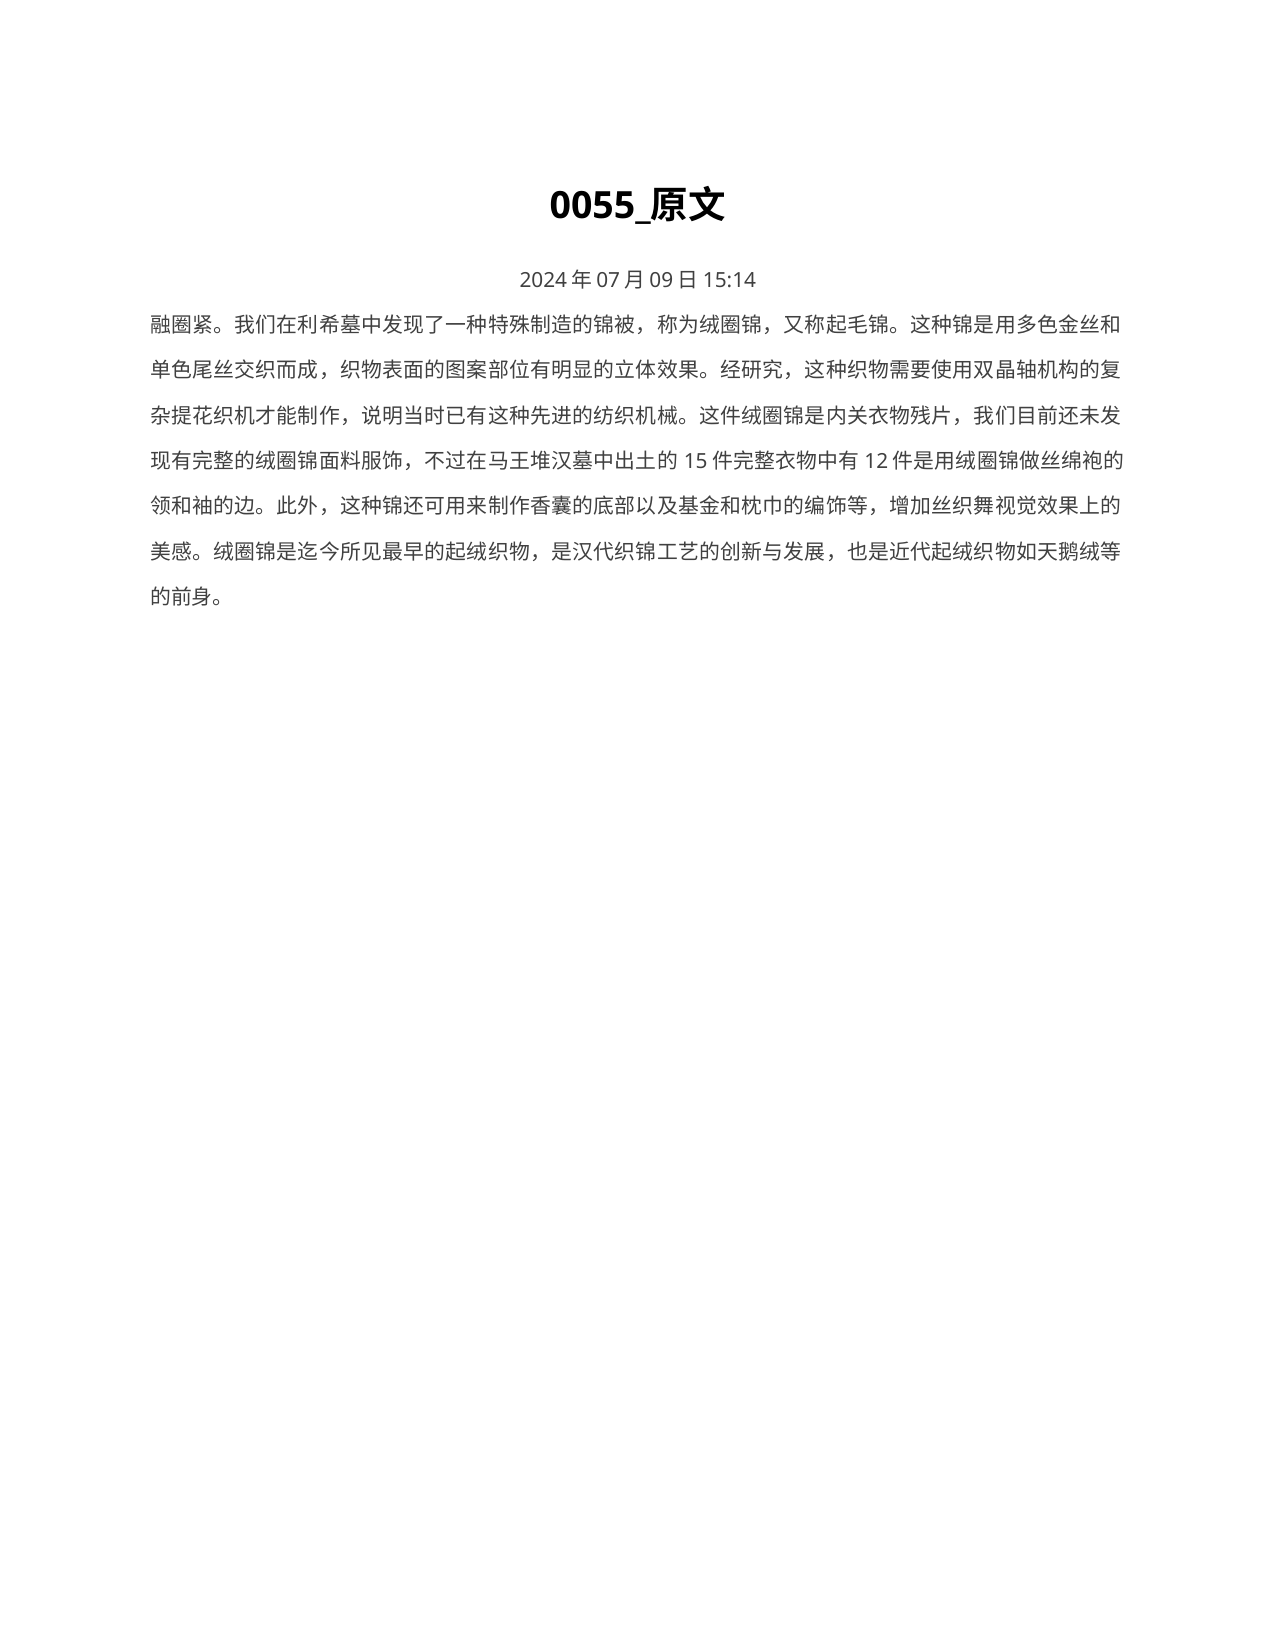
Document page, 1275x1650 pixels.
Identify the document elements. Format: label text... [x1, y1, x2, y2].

text 2024年07月09日 15:14 [150, 263, 1125, 293]
text 融圈紧。我们在利希墓中发现了一种特殊制造的锦被，称为绒圈锦，又称起毛锦。这种锦是用多色金丝和单色尾丝交织而成，织物表面的图案部位有明显的立体效果。经研究，这种织物需要使用双晶轴机构的复杂提花织机才能制作，说明当时已有这种先进的纺织机械。这件绒圈锦是内关衣物残片，我们目前还未发现有完整的绒圈锦面料服饰，不过在马王堆汉墓中出土的15件完整衣物中有12件是用绒圈锦做丝绵袍的领和袖的边。此外，这种锦还可用来制作香囊的底部以及基金和枕巾的编饰等，增加丝织舞视觉效果上的美感。绒圈锦是迄今所见最早的起绒织物，是汉代织锦工艺的创新与发展，也是近代起绒织物如天鹅绒等的前身。 [150, 308, 1125, 611]
text 0055_原文 [150, 175, 1125, 229]
